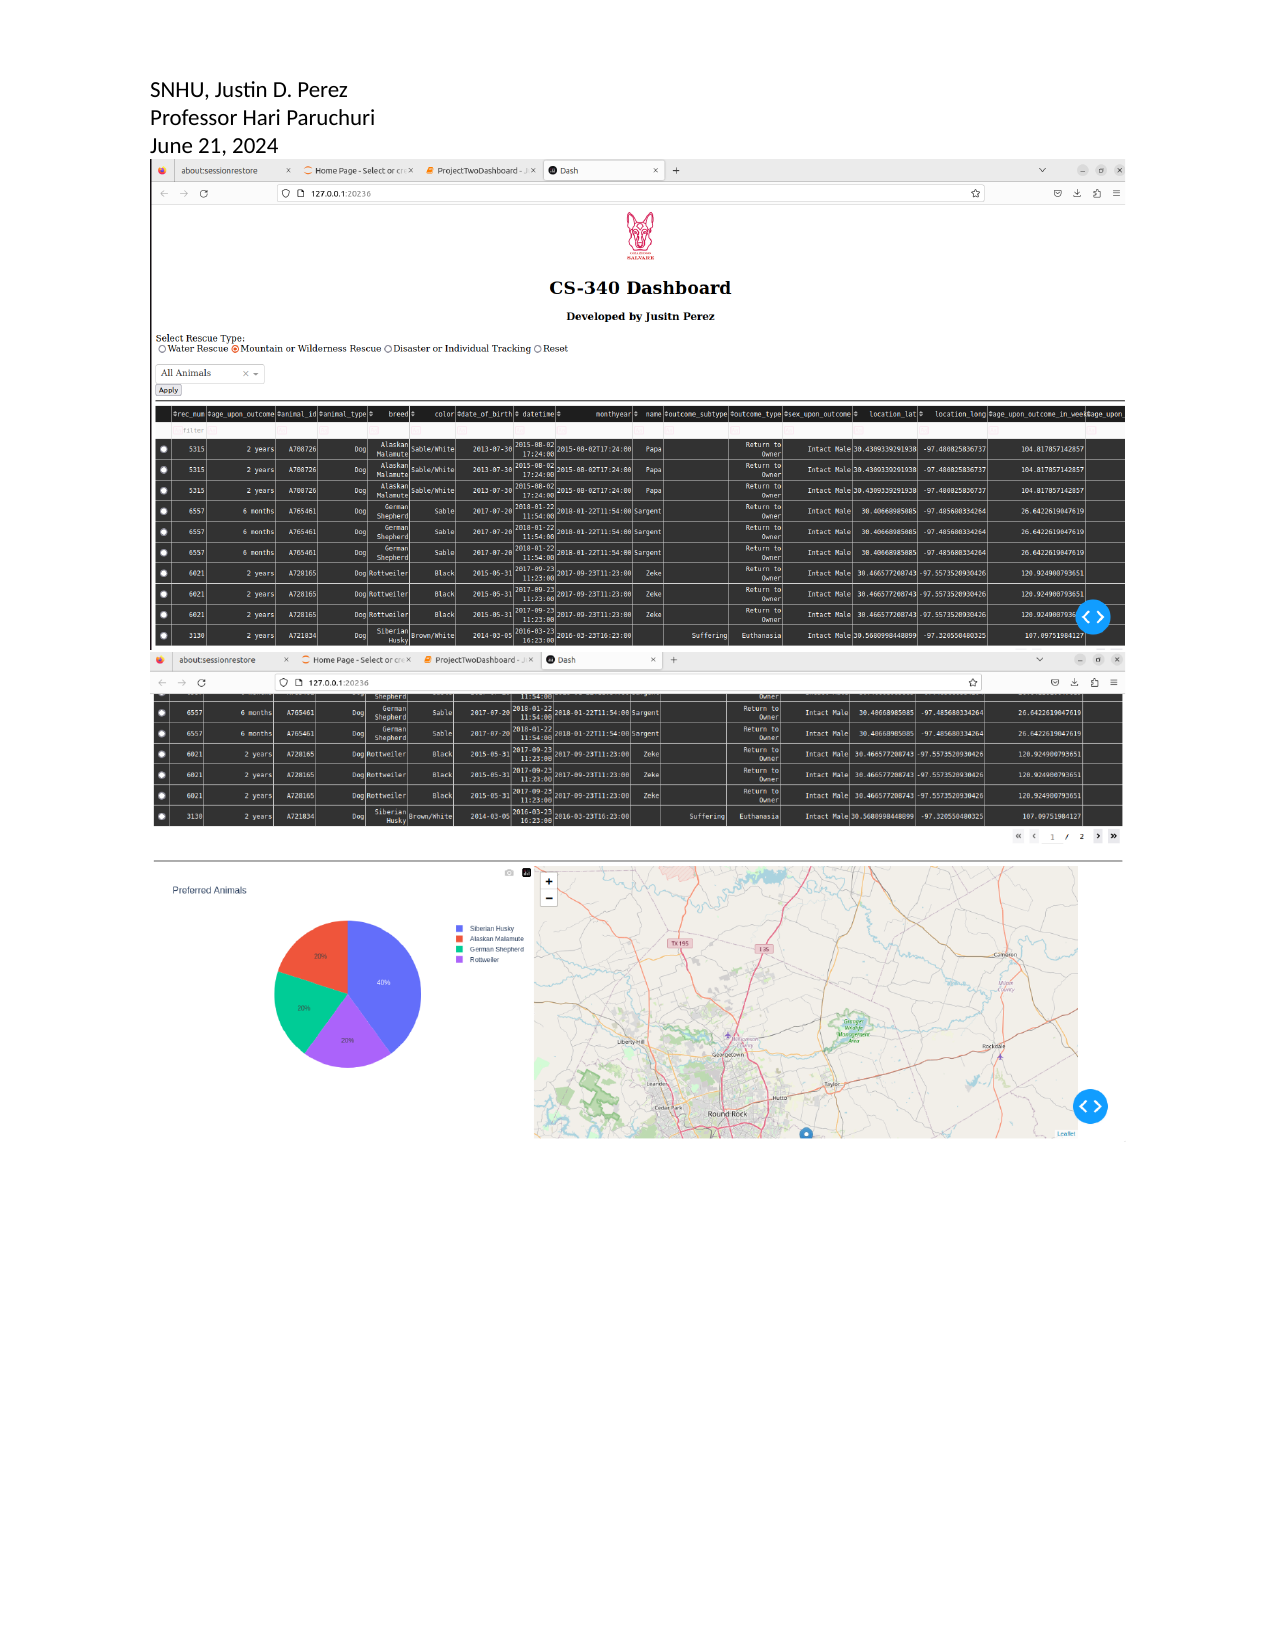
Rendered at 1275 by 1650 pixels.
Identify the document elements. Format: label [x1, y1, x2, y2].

picture [150, 652, 1125, 1142]
picture [150, 159, 1125, 650]
